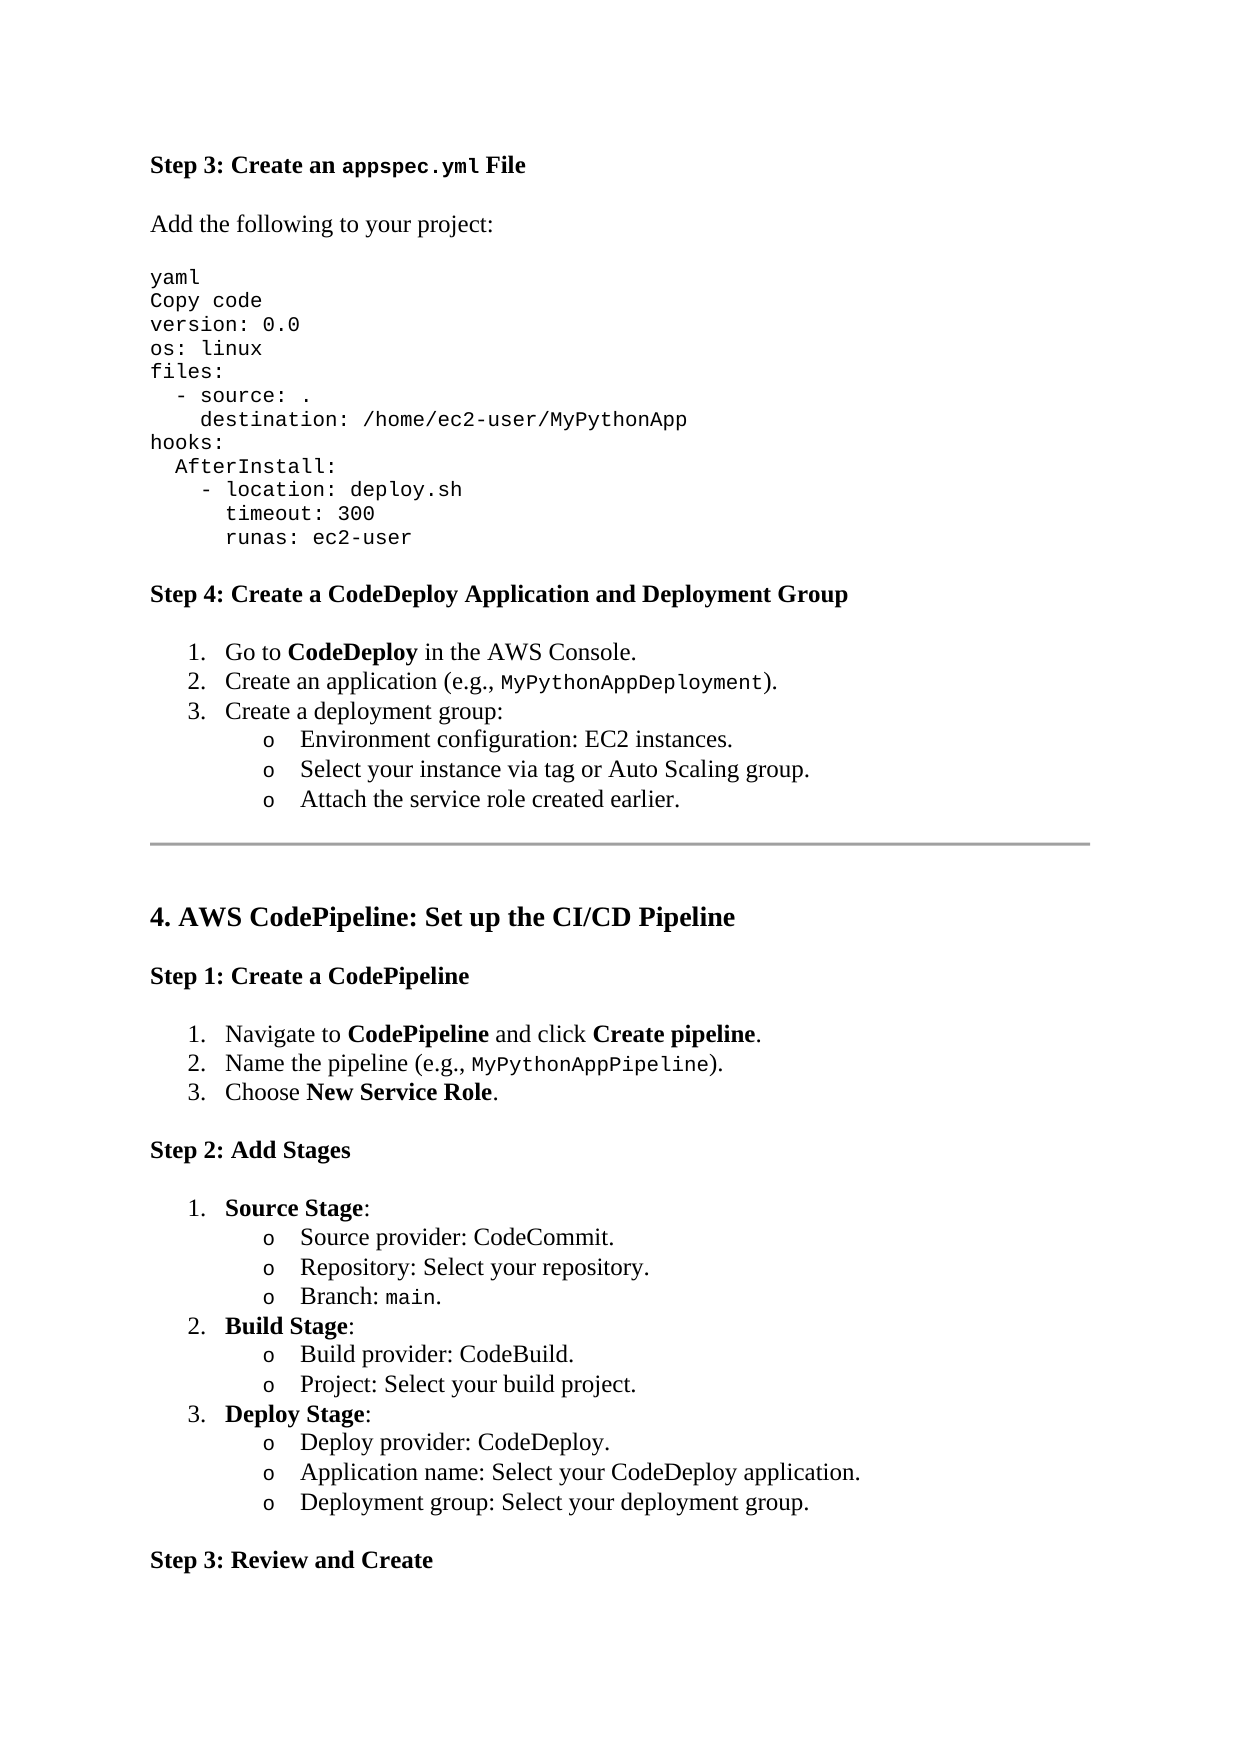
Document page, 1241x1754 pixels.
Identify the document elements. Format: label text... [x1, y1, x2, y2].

text Add the following to your project: [150, 209, 1090, 237]
list Deploy Stage: [187, 1399, 1090, 1427]
list Application name: Select your CodeDeploy application. [262, 1457, 1090, 1487]
text 4. AWS CodePipeline: Set up the CI/CD Pipeline [150, 900, 1090, 932]
text Step 1: Create a CodePipeline [150, 961, 1090, 990]
list Deployment group: Select your deployment group. [262, 1487, 1090, 1516]
list Source provider: CodeCommit. [262, 1222, 1090, 1252]
text version: 0.0 [150, 314, 1090, 338]
list Source Stage: [187, 1193, 1090, 1222]
text AfterInstall: [150, 456, 1090, 479]
list Repository: Select your repository. [262, 1252, 1090, 1281]
text - source: . [150, 385, 1090, 408]
text os: linux [150, 338, 1090, 361]
list Navigate to CodePipeline and click Create pipeline. [187, 1019, 1090, 1048]
text runas: ec2-user [150, 527, 1090, 550]
text - location: deploy.sh [150, 479, 1090, 503]
list Create a deployment group: [187, 696, 1090, 724]
list Build provider: CodeBuild. [262, 1339, 1090, 1369]
list Attach the service role created earlier. [262, 784, 1090, 813]
list Project: Select your build project. [262, 1369, 1090, 1399]
text timeout: 300 [150, 503, 1090, 527]
list Environment configuration: EC2 instances. [262, 724, 1090, 754]
text Step 2: Add Stages [150, 1135, 1090, 1164]
list Build Stage: [187, 1311, 1090, 1339]
list Create an application (e.g., MyPythonAppDeployment). [187, 666, 1090, 696]
list Deploy provider: CodeDeploy. [262, 1427, 1090, 1457]
text Copy code [150, 290, 1090, 314]
text yaml [150, 267, 1090, 290]
list Name the pipeline (e.g., MyPythonAppPipeline). [187, 1048, 1090, 1077]
text hooks: [150, 432, 1090, 456]
list Go to CodeDeploy in the AWS Console. [187, 637, 1090, 666]
text files: [150, 361, 1090, 385]
text Step 3: Review and Create [150, 1545, 1090, 1574]
text Step 3: Create an appspec.yml File [150, 150, 1090, 179]
list Choose New Service Role. [187, 1077, 1090, 1106]
list Select your instance via tag or Auto Scaling group. [262, 754, 1090, 784]
list Branch: main. [262, 1281, 1090, 1311]
text Step 4: Create a CodeDeploy Application and Deployment Group [150, 579, 1090, 608]
text destination: /home/ec2-user/MyPythonApp [150, 408, 1090, 432]
